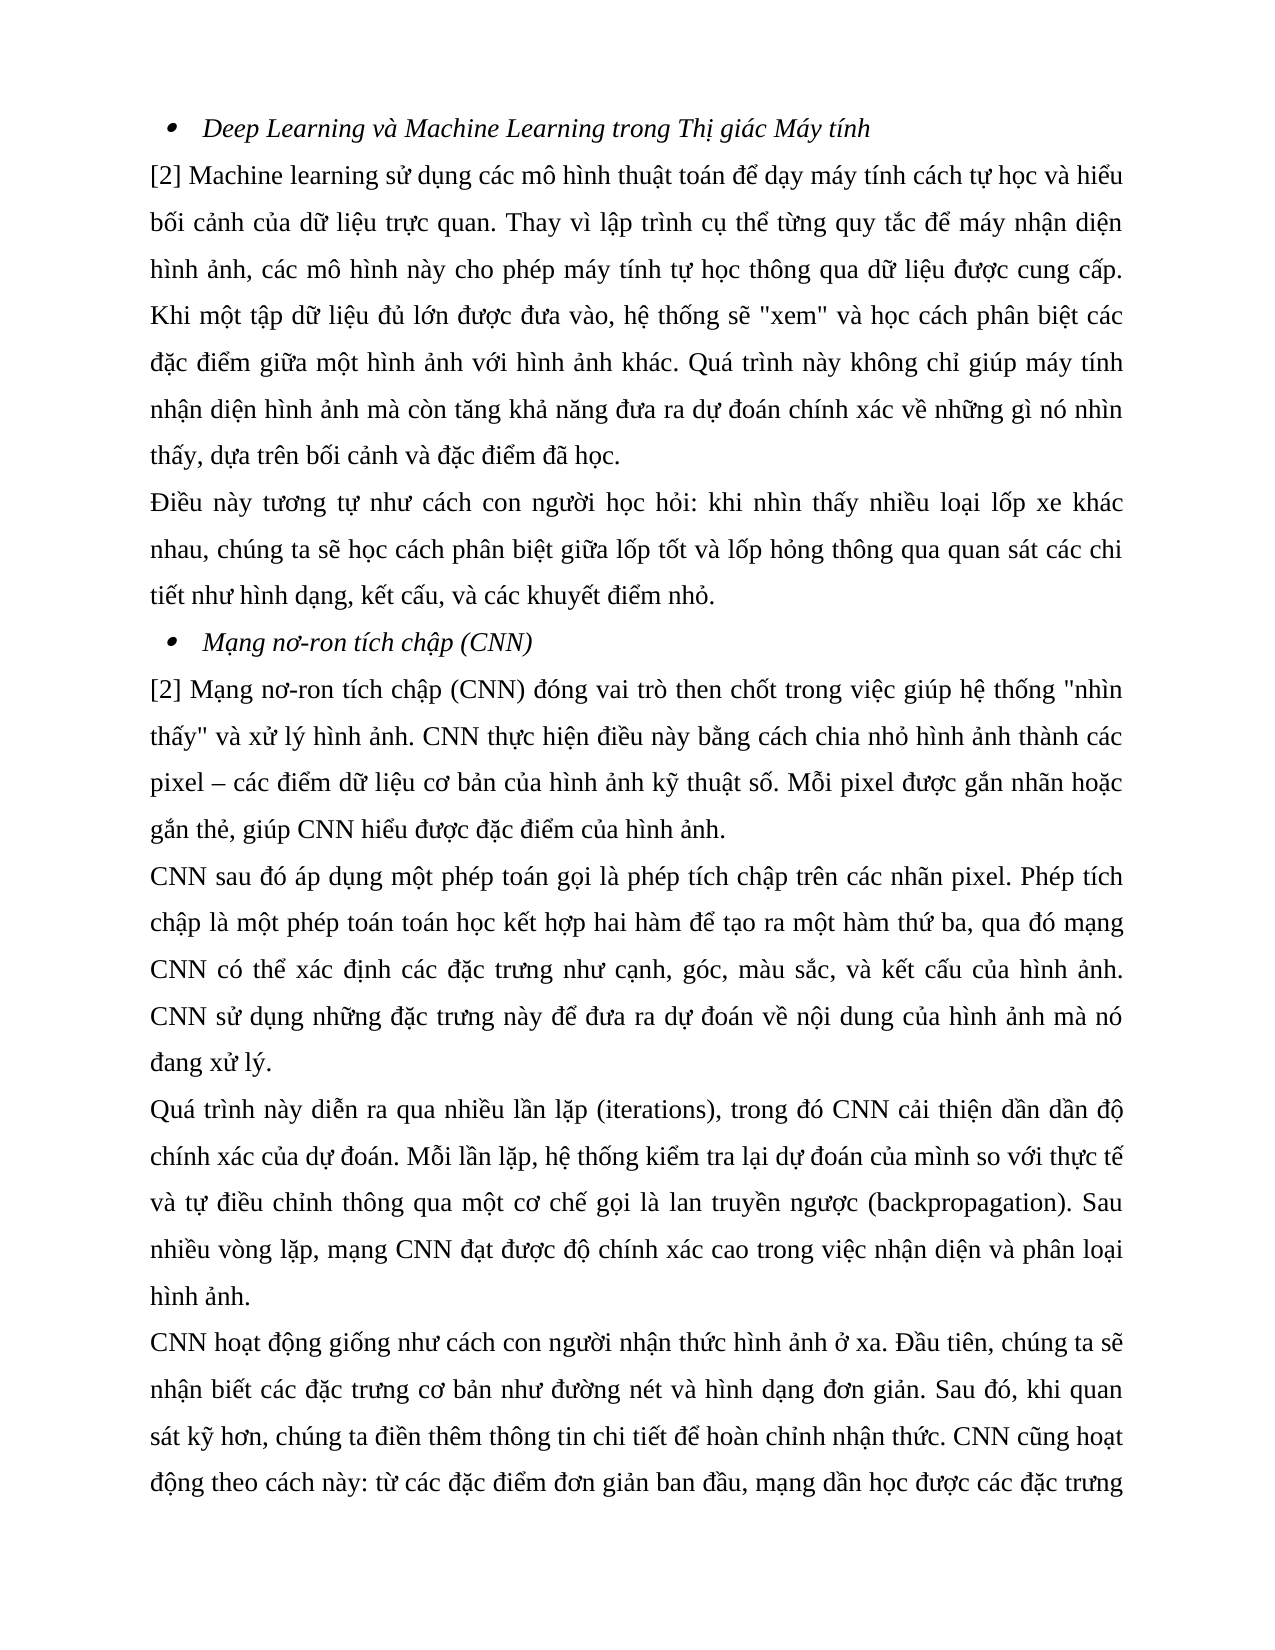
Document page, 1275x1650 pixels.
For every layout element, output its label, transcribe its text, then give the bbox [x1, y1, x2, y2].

text Điều này tương tự như cách con người học hỏi: khi nhìn thấy nhiều loại lốp xe khác nhau, chúng ta sẽ học cách phân biệt giữa lốp tốt và lốp hỏng thông qua quan sát các chi tiết như hình dạng, kết cấu, và các khuyết điểm nhỏ. [150, 486, 1125, 611]
list Mạng nơ-ron tích chập (CNN) [165, 626, 1125, 657]
text Quá trình này diễn ra qua nhiều lần lặp (iterations), trong đó CNN cải thiện dần dần độ chính xác của dự đoán. Mỗi lần lặp, hệ thống kiểm tra lại dự đoán của mình so với thực tế và tự điều chỉnh thông qua một cơ chế gọi là lan truyền ngược (backpropagation). Sau nhiều vòng lặp, mạng CNN đạt được độ chính xác cao trong việc nhận diện và phân loại hình ảnh. [150, 1093, 1125, 1311]
text [2] Mạng nơ-ron tích chập (CNN) đóng vai trò then chốt trong việc giúp hệ thống "nhìn thấy" và xử lý hình ảnh. CNN thực hiện điều này bằng cách chia nhỏ hình ảnh thành các pixel – các điểm dữ liệu cơ bản của hình ảnh kỹ thuật số. Mỗi pixel được gắn nhãn hoặc gắn thẻ, giúp CNN hiểu được đặc điểm của hình ảnh. [150, 673, 1125, 844]
list Deep Learning và Machine Learning trong Thị giác Máy tính [165, 112, 1125, 144]
text [2] Machine learning sử dụng các mô hình thuật toán để dạy máy tính cách tự học và hiểu bối cảnh của dữ liệu trực quan. Thay vì lập trình cụ thể từng quy tắc để máy nhận diện hình ảnh, các mô hình này cho phép máy tính tự học thông qua dữ liệu được cung cấp. Khi một tập dữ liệu đủ lớn được đưa vào, hệ thống sẽ "xem" và học cách phân biệt các đặc điểm giữa một hình ảnh với hình ảnh khác. Quá trình này không chỉ giúp máy tính nhận diện hình ảnh mà còn tăng khả năng đưa ra dự đoán chính xác về những gì nó nhìn thấy, dựa trên bối cảnh và đặc điểm đã học. [150, 159, 1125, 471]
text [150, 1326, 1125, 1497]
text CNN sau đó áp dụng một phép toán gọi là phép tích chập trên các nhãn pixel. Phép tích chập là một phép toán toán học kết hợp hai hàm để tạo ra một hàm thứ ba, qua đó mạng CNN có thể xác định các đặc trưng như cạnh, góc, màu sắc, và kết cấu của hình ảnh. CNN sử dụng những đặc trưng này để đưa ra dự đoán về nội dung của hình ảnh mà nó đang xử lý. [150, 859, 1125, 1077]
